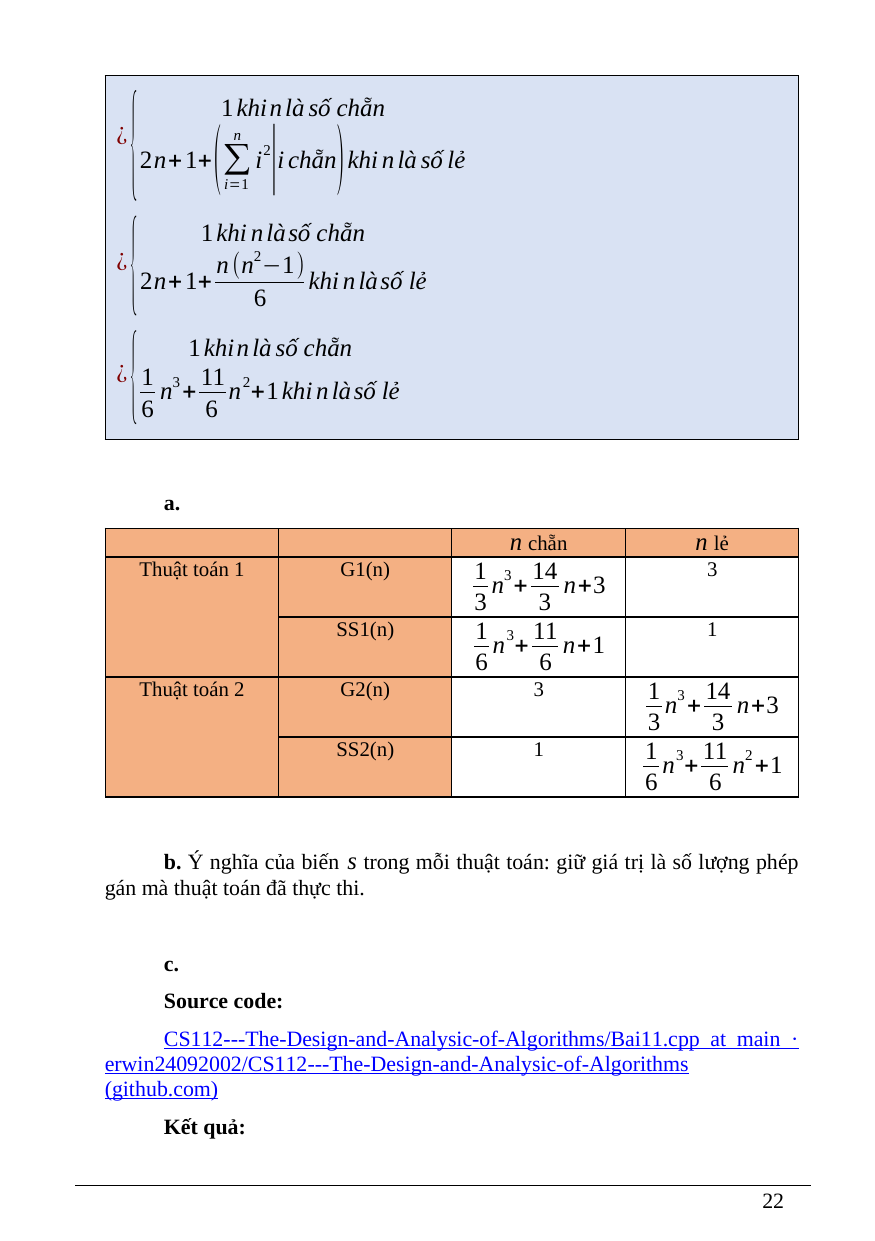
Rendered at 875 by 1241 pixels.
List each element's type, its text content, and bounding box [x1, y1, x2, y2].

text a. [104, 490, 799, 515]
table_cell [452, 558, 625, 616]
table_header [106, 529, 278, 556]
text Kết quả: [104, 1114, 799, 1139]
text b. Ý nghĩa của biến trong mỗi thuật toán: giữ giá trị là số lượng phép gán mà thuật toán đã thực thi. [104, 848, 799, 900]
table_header [279, 529, 451, 556]
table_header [106, 76, 798, 439]
table_cell [626, 678, 798, 736]
text c. [104, 951, 799, 976]
table_header lẻ [626, 529, 798, 556]
table_cell SS2(n) [279, 738, 451, 796]
table_cell Thuật toán 2 [106, 678, 278, 796]
table_cell Thuật toán 1 [106, 558, 278, 676]
table_cell SS1(n) [279, 618, 451, 676]
text Source code: [104, 988, 799, 1013]
table_cell 3 [452, 678, 625, 736]
table_cell 1 [452, 738, 625, 796]
text CS112---The-Design-and-Analysic-of-Algorithms/Bai11.cpp at main · erwin24092002/CS112---The-Design-and-Analysic-of-Algorithms (github.com) [104, 1026, 799, 1102]
table_cell G1(n) [279, 558, 451, 616]
table_cell G2(n) [279, 678, 451, 736]
table_header chẵn [452, 529, 625, 556]
table_cell [626, 738, 798, 796]
table_cell 3 [626, 558, 798, 616]
table_cell [452, 618, 625, 676]
table_cell 1 [626, 618, 798, 676]
